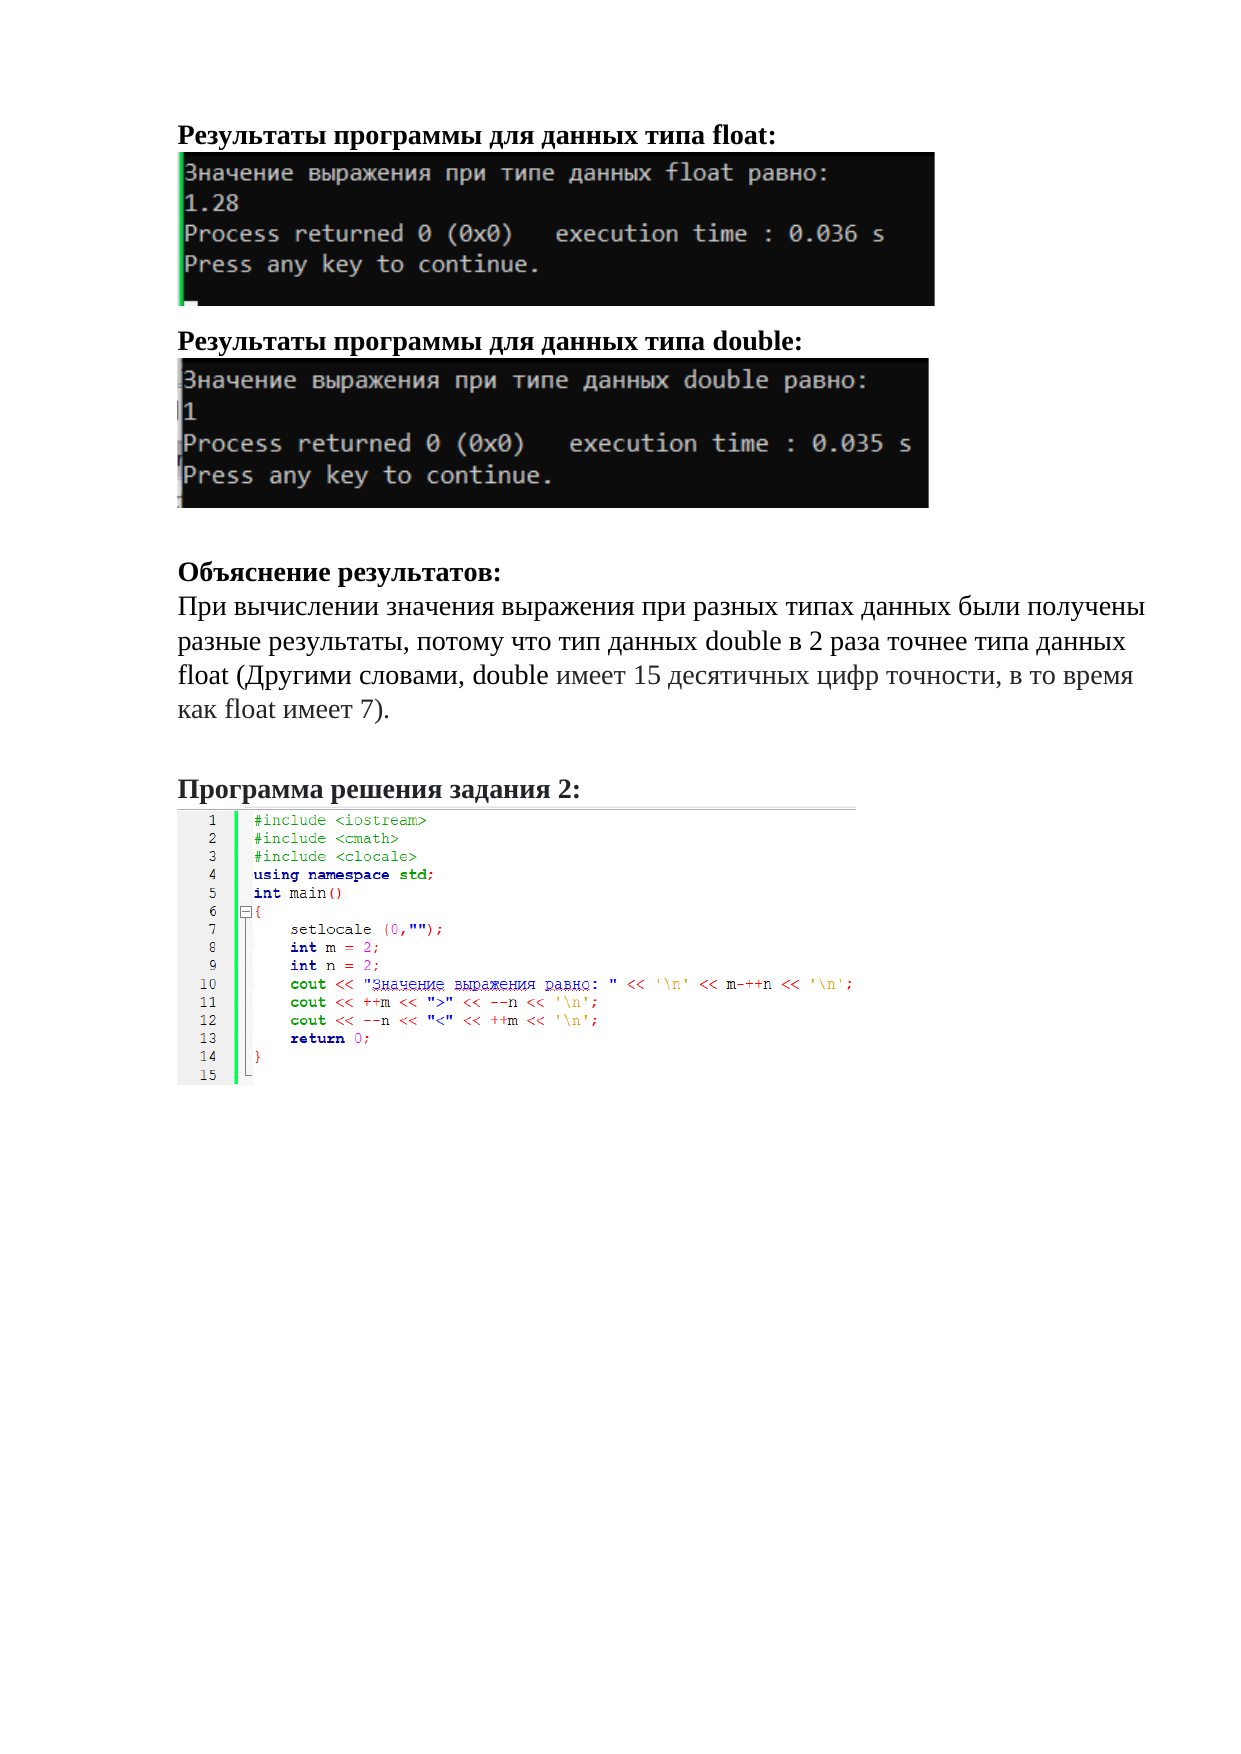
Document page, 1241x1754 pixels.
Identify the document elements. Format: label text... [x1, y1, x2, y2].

picture [177, 152, 935, 306]
picture [177, 358, 929, 508]
text Объяснение результатов: При вычислении значения выражения при разных типах данных были получены разные результаты, потому что тип данных double в 2 раза точнее типа данных float (Другими словами, double имеет 15 десятичных цифр точности, в то время как float имеет 7). [177, 555, 1152, 754]
picture [177, 806, 856, 1085]
